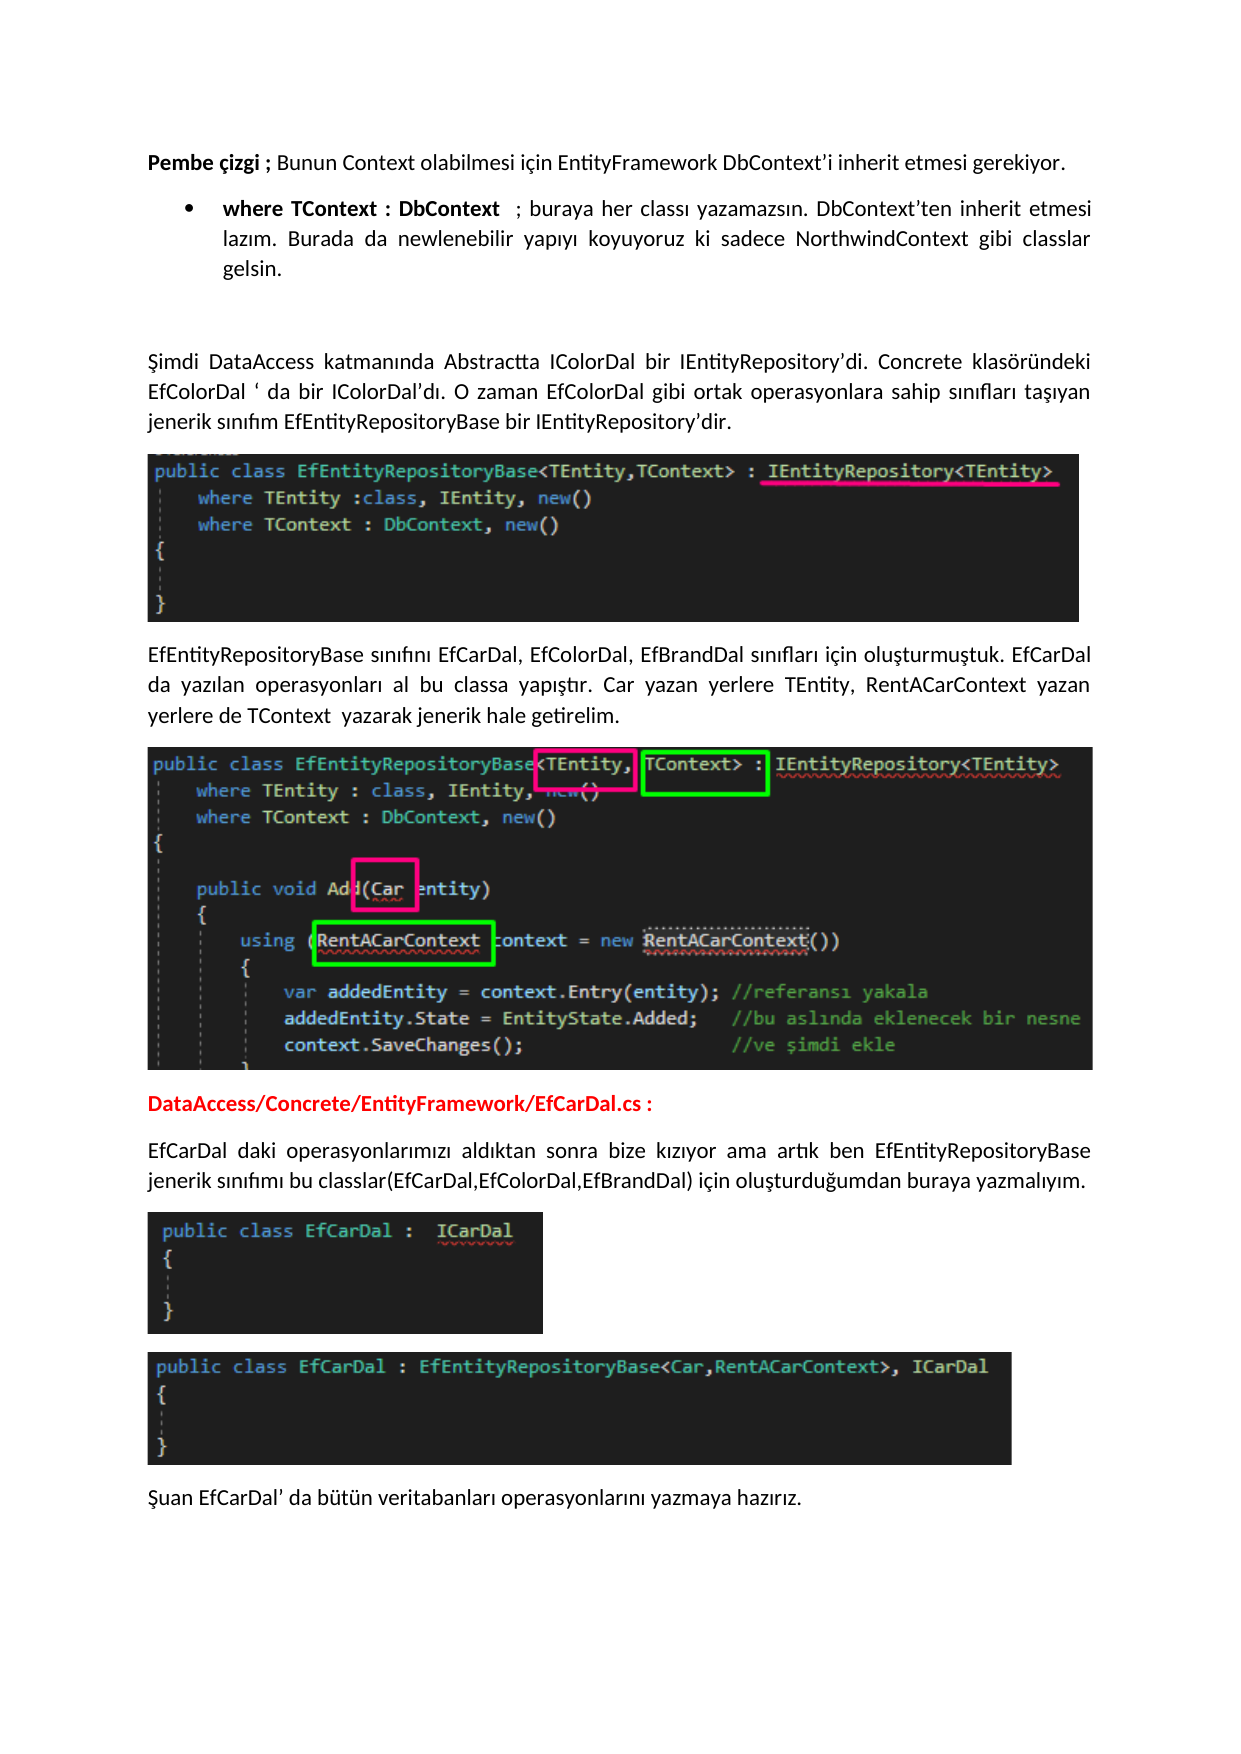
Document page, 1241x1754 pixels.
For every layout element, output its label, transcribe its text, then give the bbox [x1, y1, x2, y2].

text Şuan EfCarDal’ da bütün veritabanları operasyonlarını yazmaya hazırız. [148, 1483, 1093, 1511]
text Pembe çizgi ; Bunun Context olabilmesi için EntityFramework DbContext’i inherit etmesi gerekiyor. [148, 148, 1093, 176]
picture [147, 1352, 1012, 1465]
picture [147, 1212, 543, 1334]
text Şimdi DataAccess katmanında Abstractta IColorDal bir IEntityRepository’di. Concrete klasöründeki EfColorDal ‘ da bir IColorDal’dı. O zaman EfColorDal gibi ortak operasyonlara sahip sınıfları taşıyan jenerik sınıfım EfEntityRepositoryBase bir IEntityRepository’dir. [148, 347, 1093, 436]
list where TContext : DbContext ; buraya her classı yazamazsın. DbContext’ten inherit etmesi lazım. Burada da newlenebilir yapıyı koyuyoruz ki sadece NorthwindContext gibi classlar gelsin. [185, 194, 1093, 282]
picture [147, 454, 1079, 622]
text DataAccess/Concrete/EntityFramework/EfCarDal.cs : [148, 1089, 1093, 1117]
text EfCarDal daki operasyonlarımızı aldıktan sonra bize kızıyor ama artık ben EfEntityRepositoryBase jenerik sınıfımı bu classlar(EfCarDal,EfColorDal,EfBrandDal) için oluşturduğumdan buraya yazmalıyım. [148, 1136, 1093, 1194]
picture [147, 747, 1093, 1070]
text EfEntityRepositoryBase sınıfını EfCarDal, EfColorDal, EfBrandDal sınıfları için oluşturmuştuk. EfCarDal da yazılan operasyonları al bu classa yapıştır. Car yazan yerlere TEntity, RentACarContext yazan yerlere de TContext yazarak jenerik hale getirelim. [148, 640, 1093, 729]
